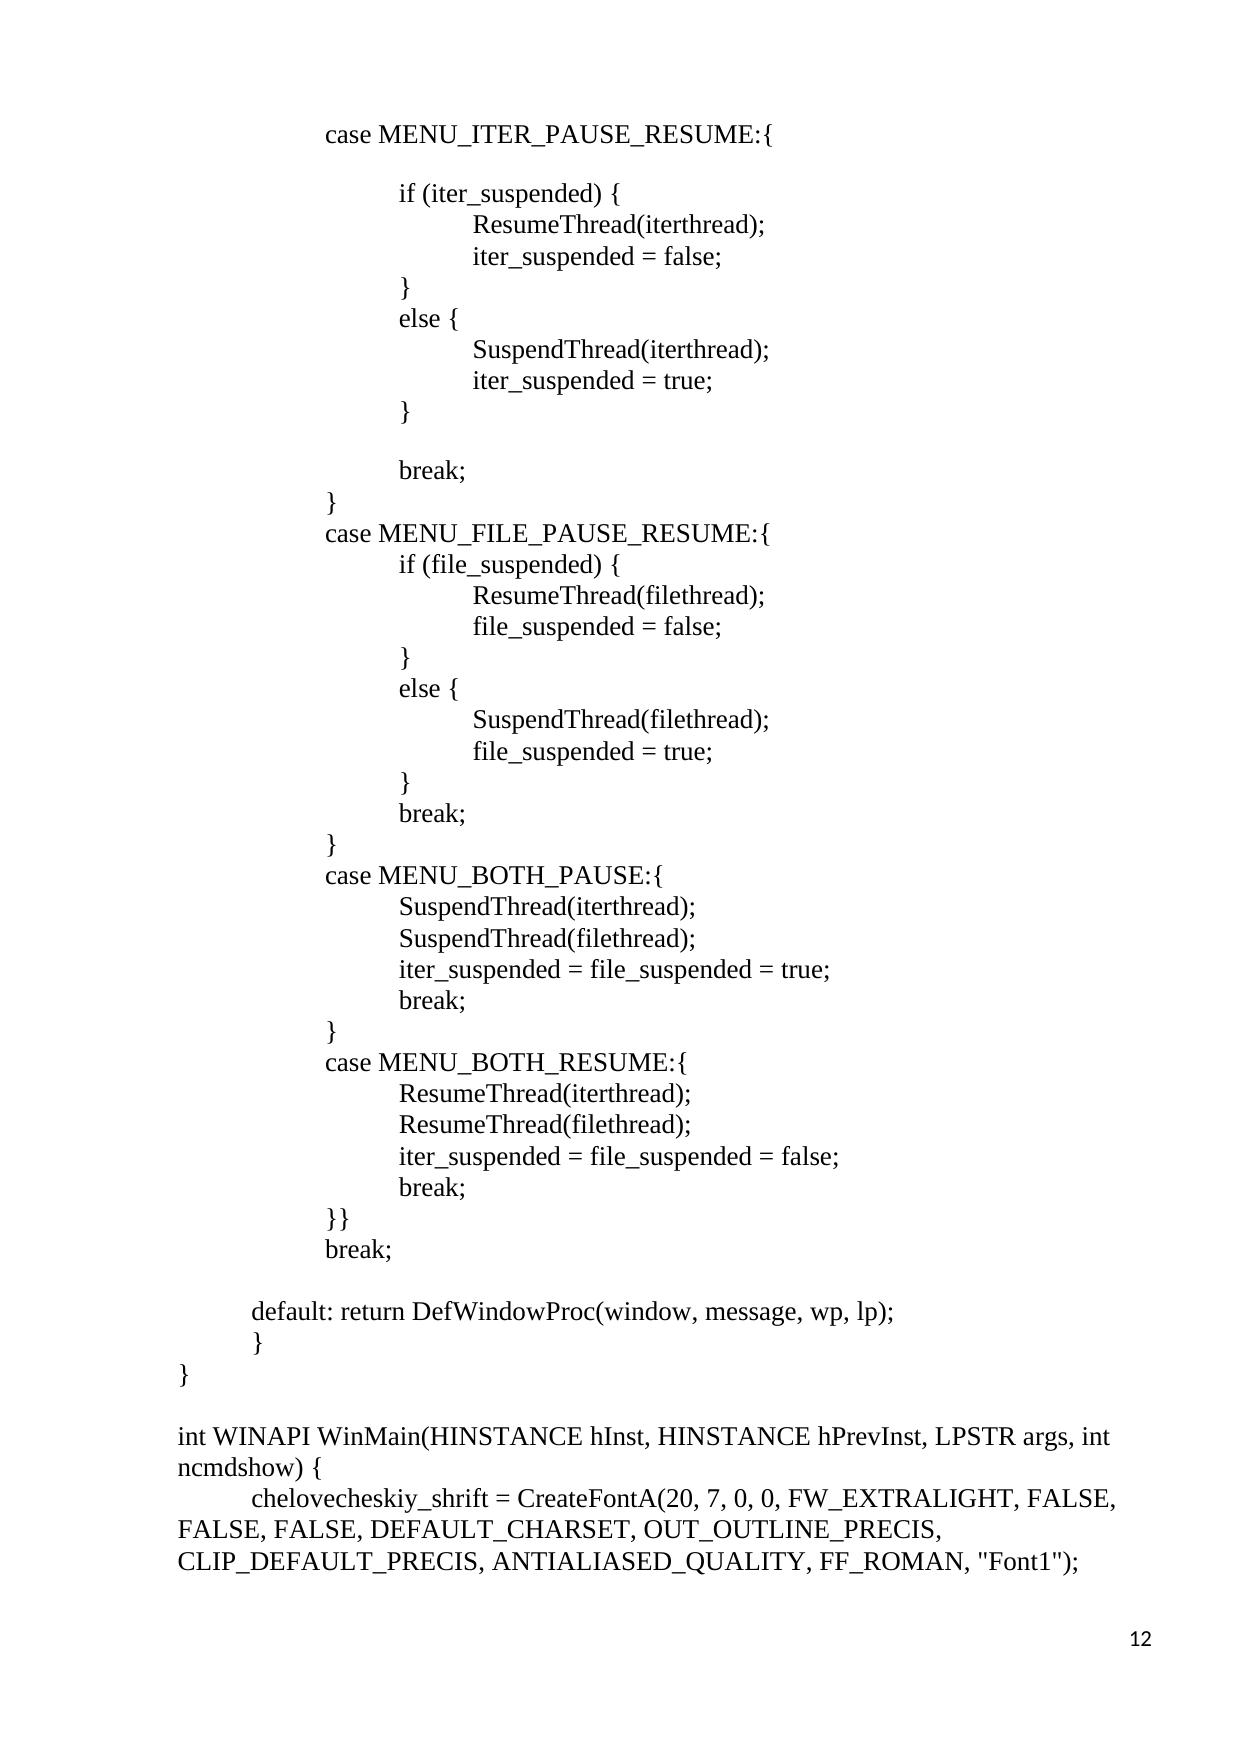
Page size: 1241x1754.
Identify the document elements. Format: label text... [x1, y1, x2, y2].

text case MENU_BOTH_PAUSE:{ [177, 859, 1152, 891]
text break; [177, 797, 1152, 828]
text } [177, 1015, 1152, 1046]
text chelovecheskiy_shrift = CreateFontA(20, 7, 0, 0, FW_EXTRALIGHT, FALSE, FALSE, FALSE, DEFAULT_CHARSET, OUT_OUTLINE_PRECIS, CLIP_DEFAULT_PRECIS, ANTIALIASED_QUALITY, FF_ROMAN, "Font1"); [177, 1482, 1152, 1576]
text default: return DefWindowProc(window, message, wp, lp); [177, 1295, 1152, 1327]
text break; [177, 454, 1152, 486]
text } [177, 1358, 1152, 1389]
text }} [177, 1202, 1152, 1233]
text SuspendThread(iterthread); [177, 891, 1152, 922]
text case MENU_BOTH_RESUME:{ [177, 1046, 1152, 1077]
text if (iter_suspended) { [177, 177, 1152, 208]
text if (file_suspended) { [177, 548, 1152, 579]
text } [177, 641, 1152, 672]
text SuspendThread(filethread); [177, 922, 1152, 953]
text iter_suspended = true; [177, 364, 1152, 395]
text iter_suspended = false; [177, 239, 1152, 271]
text } [177, 828, 1152, 859]
text ResumeThread(iterthread); [177, 208, 1152, 239]
text else { [177, 302, 1152, 333]
text iter_suspended = file_suspended = true; [177, 953, 1152, 984]
text ResumeThread(filethread); [177, 1108, 1152, 1140]
text file_suspended = false; [177, 610, 1152, 641]
text } [177, 271, 1152, 302]
text break; [177, 1171, 1152, 1202]
text else { [177, 672, 1152, 704]
text ResumeThread(filethread); [177, 579, 1152, 610]
text file_suspended = true; [177, 735, 1152, 766]
text case MENU_FILE_PAUSE_RESUME:{ [177, 517, 1152, 548]
text } [177, 1327, 1152, 1358]
text int WINAPI WinMain(HINSTANCE hInst, HINSTANCE hPrevInst, LPSTR args, int ncmdshow) { [177, 1420, 1152, 1482]
text SuspendThread(filethread); [177, 704, 1152, 735]
text iter_suspended = file_suspended = false; [177, 1140, 1152, 1171]
text break; [177, 1233, 1152, 1264]
text SuspendThread(iterthread); [177, 333, 1152, 364]
text break; [177, 984, 1152, 1015]
text ResumeThread(iterthread); [177, 1077, 1152, 1108]
text } [177, 486, 1152, 517]
text } [177, 766, 1152, 797]
text } [177, 395, 1152, 426]
text case MENU_ITER_PAUSE_RESUME:{ [177, 118, 1152, 149]
